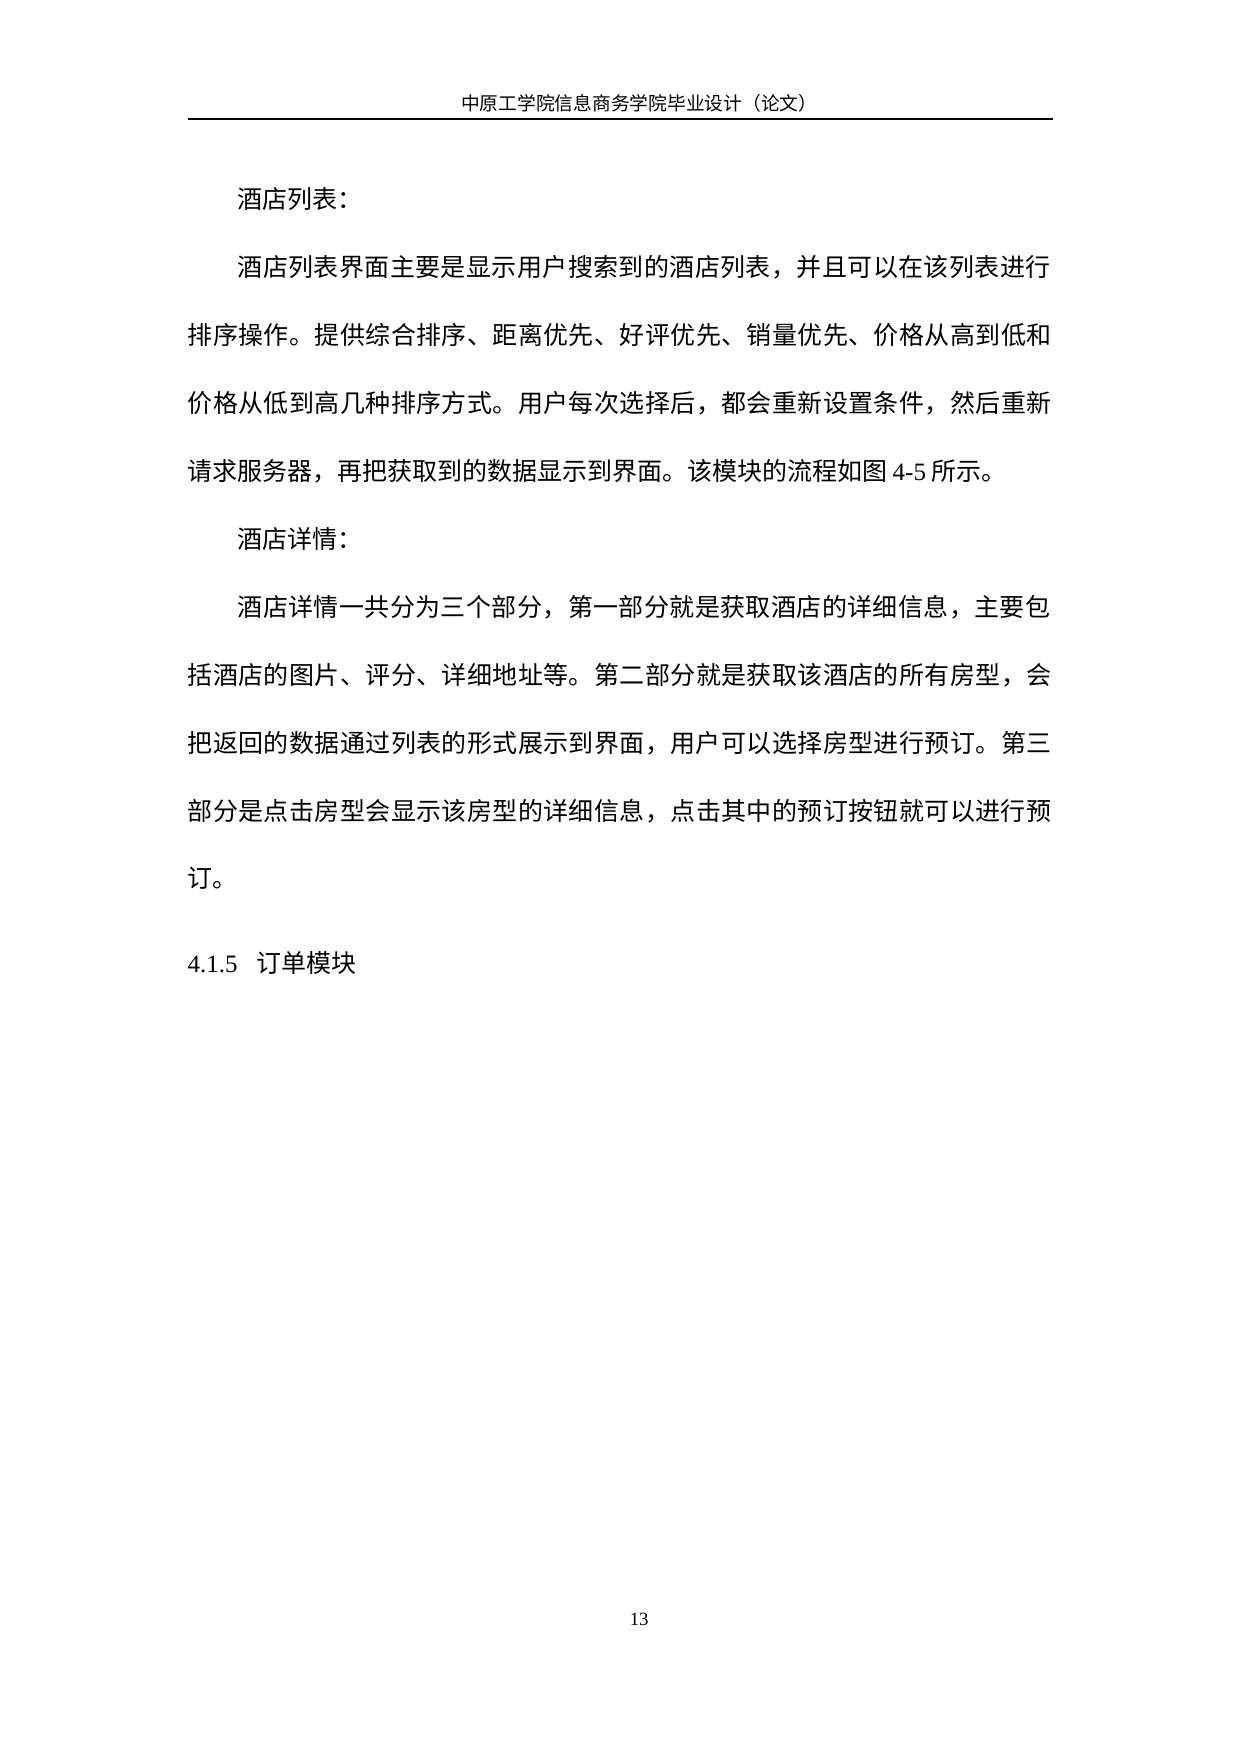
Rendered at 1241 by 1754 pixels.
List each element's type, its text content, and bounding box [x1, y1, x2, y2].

text 酒店列表界面主要是显示用户搜索到的酒店列表，并且可以在该列表进行排序操作。提供综合排序、距离优先、好评优先、销量优先、价格从高到低和价格从低到高几种排序方式。用户每次选择后，都会重新设置条件，然后重新请求服务器，再把获取到的数据显示到界面。该模块的流程如图4-5所示。 [187, 232, 1053, 503]
text 酒店详情： [187, 503, 1053, 571]
text 酒店详情一共分为三个部分，第一部分就是获取酒店的详细信息，主要包括酒店的图片、评分、详细地址等。第二部分就是获取该酒店的所有房型，会把返回的数据通过列表的形式展示到界面，用户可以选择房型进行预订。第三部分是点击房型会显示该房型的详细信息，点击其中的预订按钮就可以进行预订。 [187, 571, 1053, 911]
subtitle 订单模块 [187, 928, 1053, 996]
text 酒店列表： [187, 164, 1053, 232]
